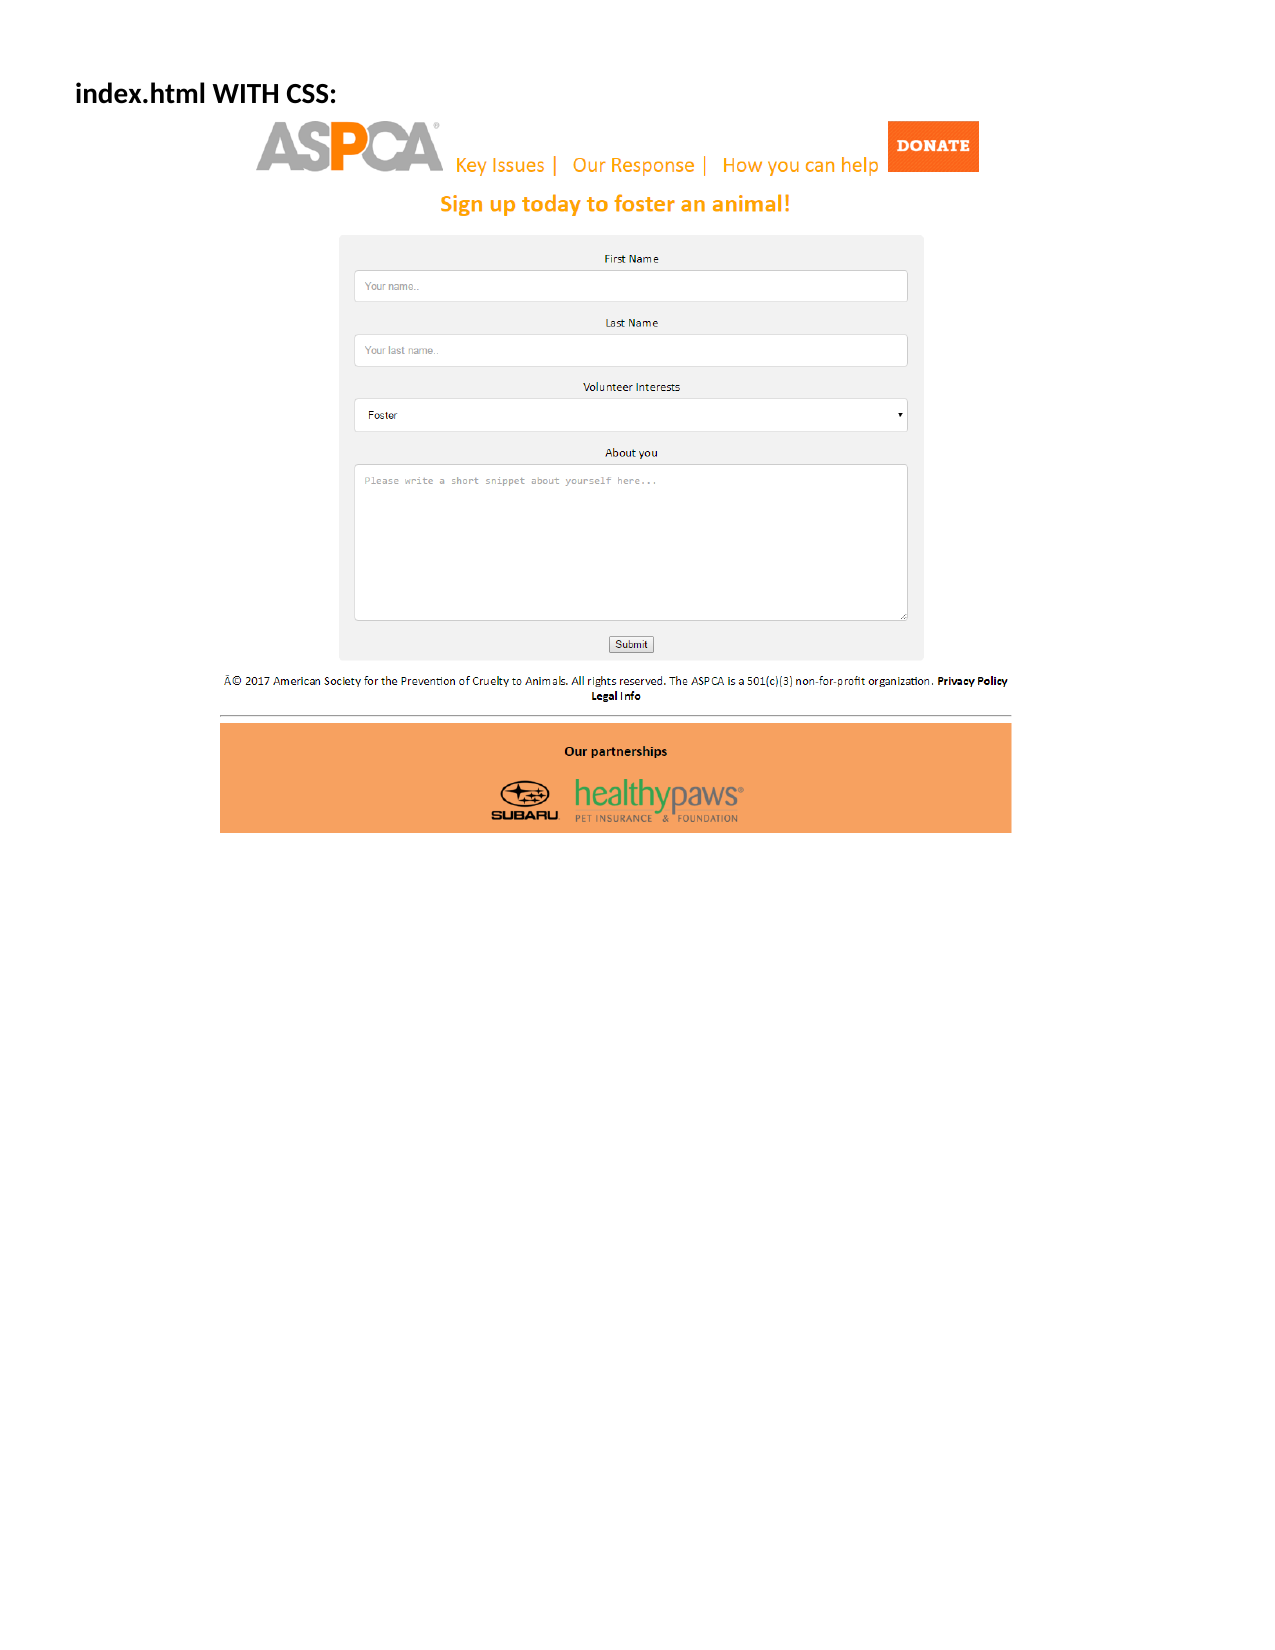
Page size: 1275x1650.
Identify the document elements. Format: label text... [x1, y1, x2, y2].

text index.html WITH CSS: [75, 75, 1200, 111]
picture [153, 115, 1094, 833]
